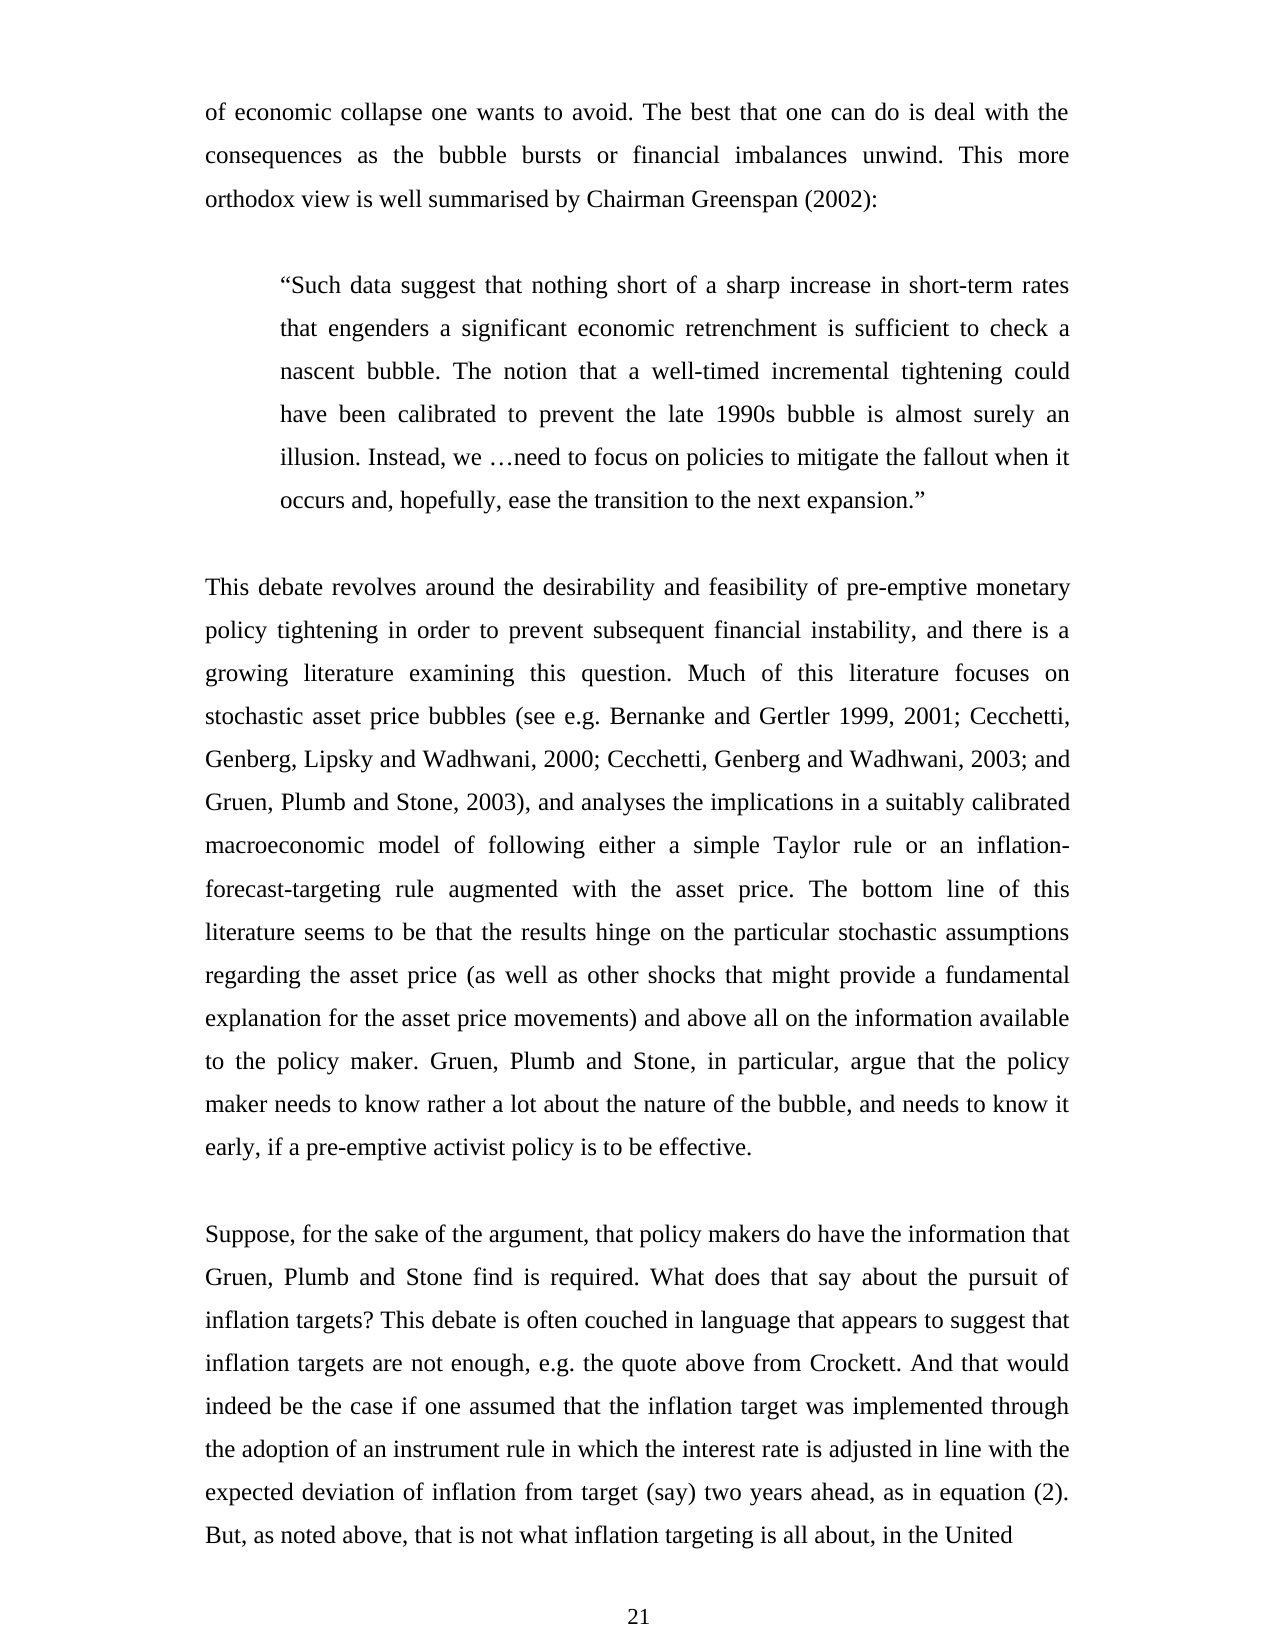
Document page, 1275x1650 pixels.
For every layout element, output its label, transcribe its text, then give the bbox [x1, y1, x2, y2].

text “Such data suggest that nothing short of a sharp increase in short-term rates that engenders a significant economic retrenchment is sufficient to check a nascent bubble. The notion that a well-timed incremental tightening could have been calibrated to prevent the late 1990s bubble is almost surely an illusion. Instead, we …need to focus on policies to mitigate the fallout when it occurs and, hopefully, ease the transition to the next expansion.” [280, 270, 1071, 514]
text of economic collapse one wants to avoid. The best that one can do is deal with the consequences as the bubble bursts or financial imbalances unwind. This more orthodox view is well summarised by Chairman Greenspan (2002): [205, 97, 1071, 212]
text Suppose, for the sake of the argument, that policy makers do have the information that Gruen, Plumb and Stone find is required. What does that say about the pursuit of inflation targets? This debate is often couched in language that appears to suggest that inflation targets are not enough, e.g. the quote above from Crockett. And that would indeed be the case if one assumed that the inflation target was implemented through the adoption of an instrument rule in which the interest rate is adjusted in line with the expected deviation of inflation from target (say) two years ahead, as in equation (2). But, as noted above, that is not what inflation targeting is all about, in the United [205, 1219, 1071, 1549]
text This debate revolves around the desirability and feasibility of pre-emptive monetary policy tightening in order to prevent subsequent financial instability, and there is a growing literature examining this question. Much of this literature focuses on stochastic asset price bubbles (see e.g. Bernanke and Gertler 1999, 2001; Cecchetti, Genberg, Lipsky and Wadhwani, 2000; Cecchetti, Genberg and Wadhwani, 2003; and Gruen, Plumb and Stone, 2003), and analyses the implications in a suitably calibrated macroeconomic model of following either a simple Taylor rule or an inflation- forecast-targeting rule augmented with the asset price. The bottom line of this literature seems to be that the results hinge on the particular stochastic assumptions regarding the asset price (as well as other shocks that might provide a fundamental explanation for the asset price movements) and above all on the information available to the policy maker. Gruen, Plumb and Stone, in particular, argue that the policy maker needs to know rather a lot about the nature of the bubble, and needs to know it early, if a pre-emptive activist policy is to be effective. [205, 572, 1071, 1161]
